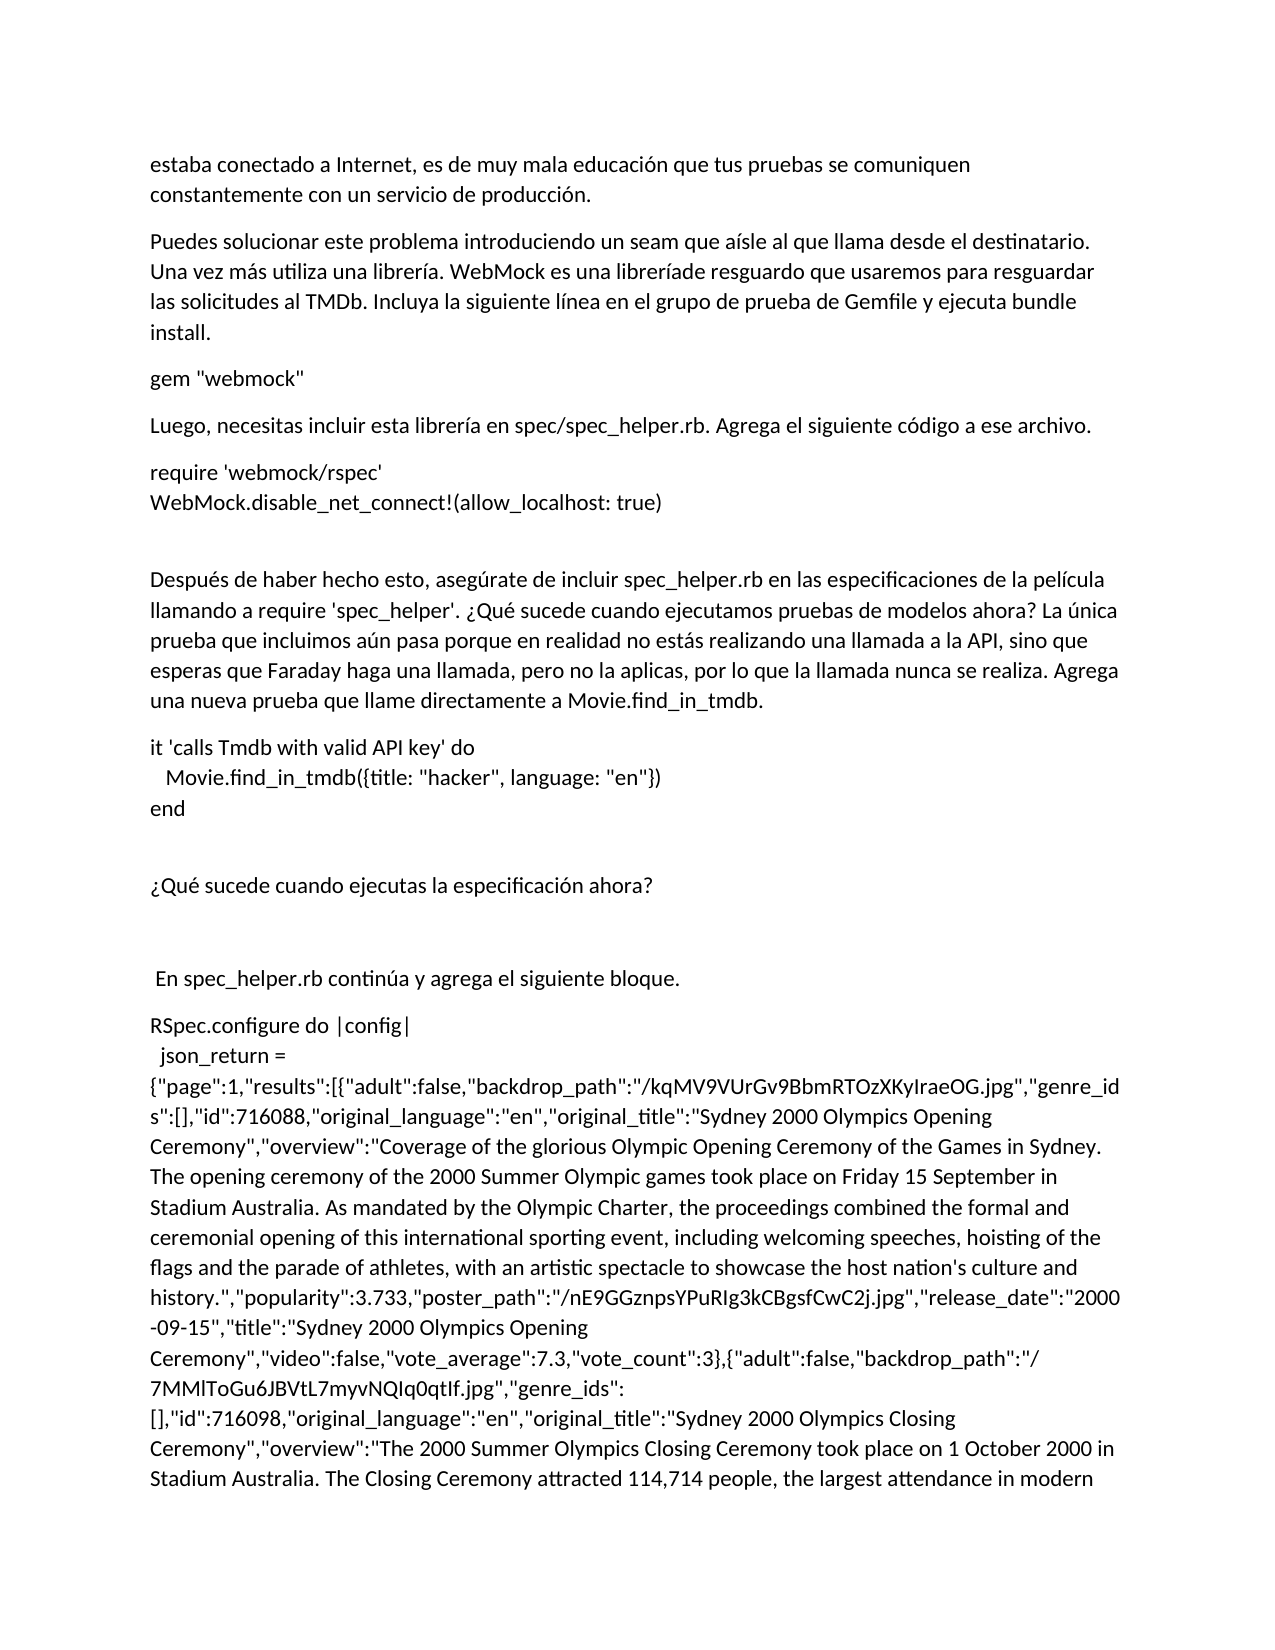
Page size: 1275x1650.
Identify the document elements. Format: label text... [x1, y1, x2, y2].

text require 'webmock/rspec' WebMock.disable_net_connect!(allow_localhost: true) [150, 458, 1125, 547]
text Luego, necesitas incluir esta librería en spec/spec_helper.rb. Agrega el siguiente código a ese archivo. [150, 411, 1125, 439]
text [150, 150, 1125, 208]
text ¿Qué sucede cuando ejecutas la especificación ahora? [150, 871, 1125, 899]
text Después de haber hecho esto, asegúrate de incluir spec_helper.rb en las especificaciones de la película llamando a require 'spec_helper'. ¿Qué sucede cuando ejecutamos pruebas de modelos ahora? La única prueba que incluimos aún pasa porque en realidad no estás realizando una llamada a la API, sino que esperas que Faraday haga una llamada, pero no la aplicas, por lo que la llamada nunca se realiza. Agrega una nueva prueba que llame directamente a Movie.find_in_tmdb. [150, 566, 1125, 714]
text Puedes solucionar este problema introduciendo un seam que aísle al que llama desde el destinatario. Una vez más utiliza una librería. WebMock es una libreríade resguardo que usaremos para resguardar las solicitudes al TMDb. Incluya la siguiente línea en el grupo de prueba de Gemfile y ejecuta bundle install. [150, 227, 1125, 346]
text En spec_helper.rb continúa y agrega el siguiente bloque. [150, 964, 1125, 993]
text it 'calls Tmdb with valid API key' do Movie.find_in_tmdb({title: "hacker", language: "en"}) end [150, 733, 1125, 852]
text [150, 1011, 1125, 1493]
text gem "webmock" [150, 364, 1125, 393]
